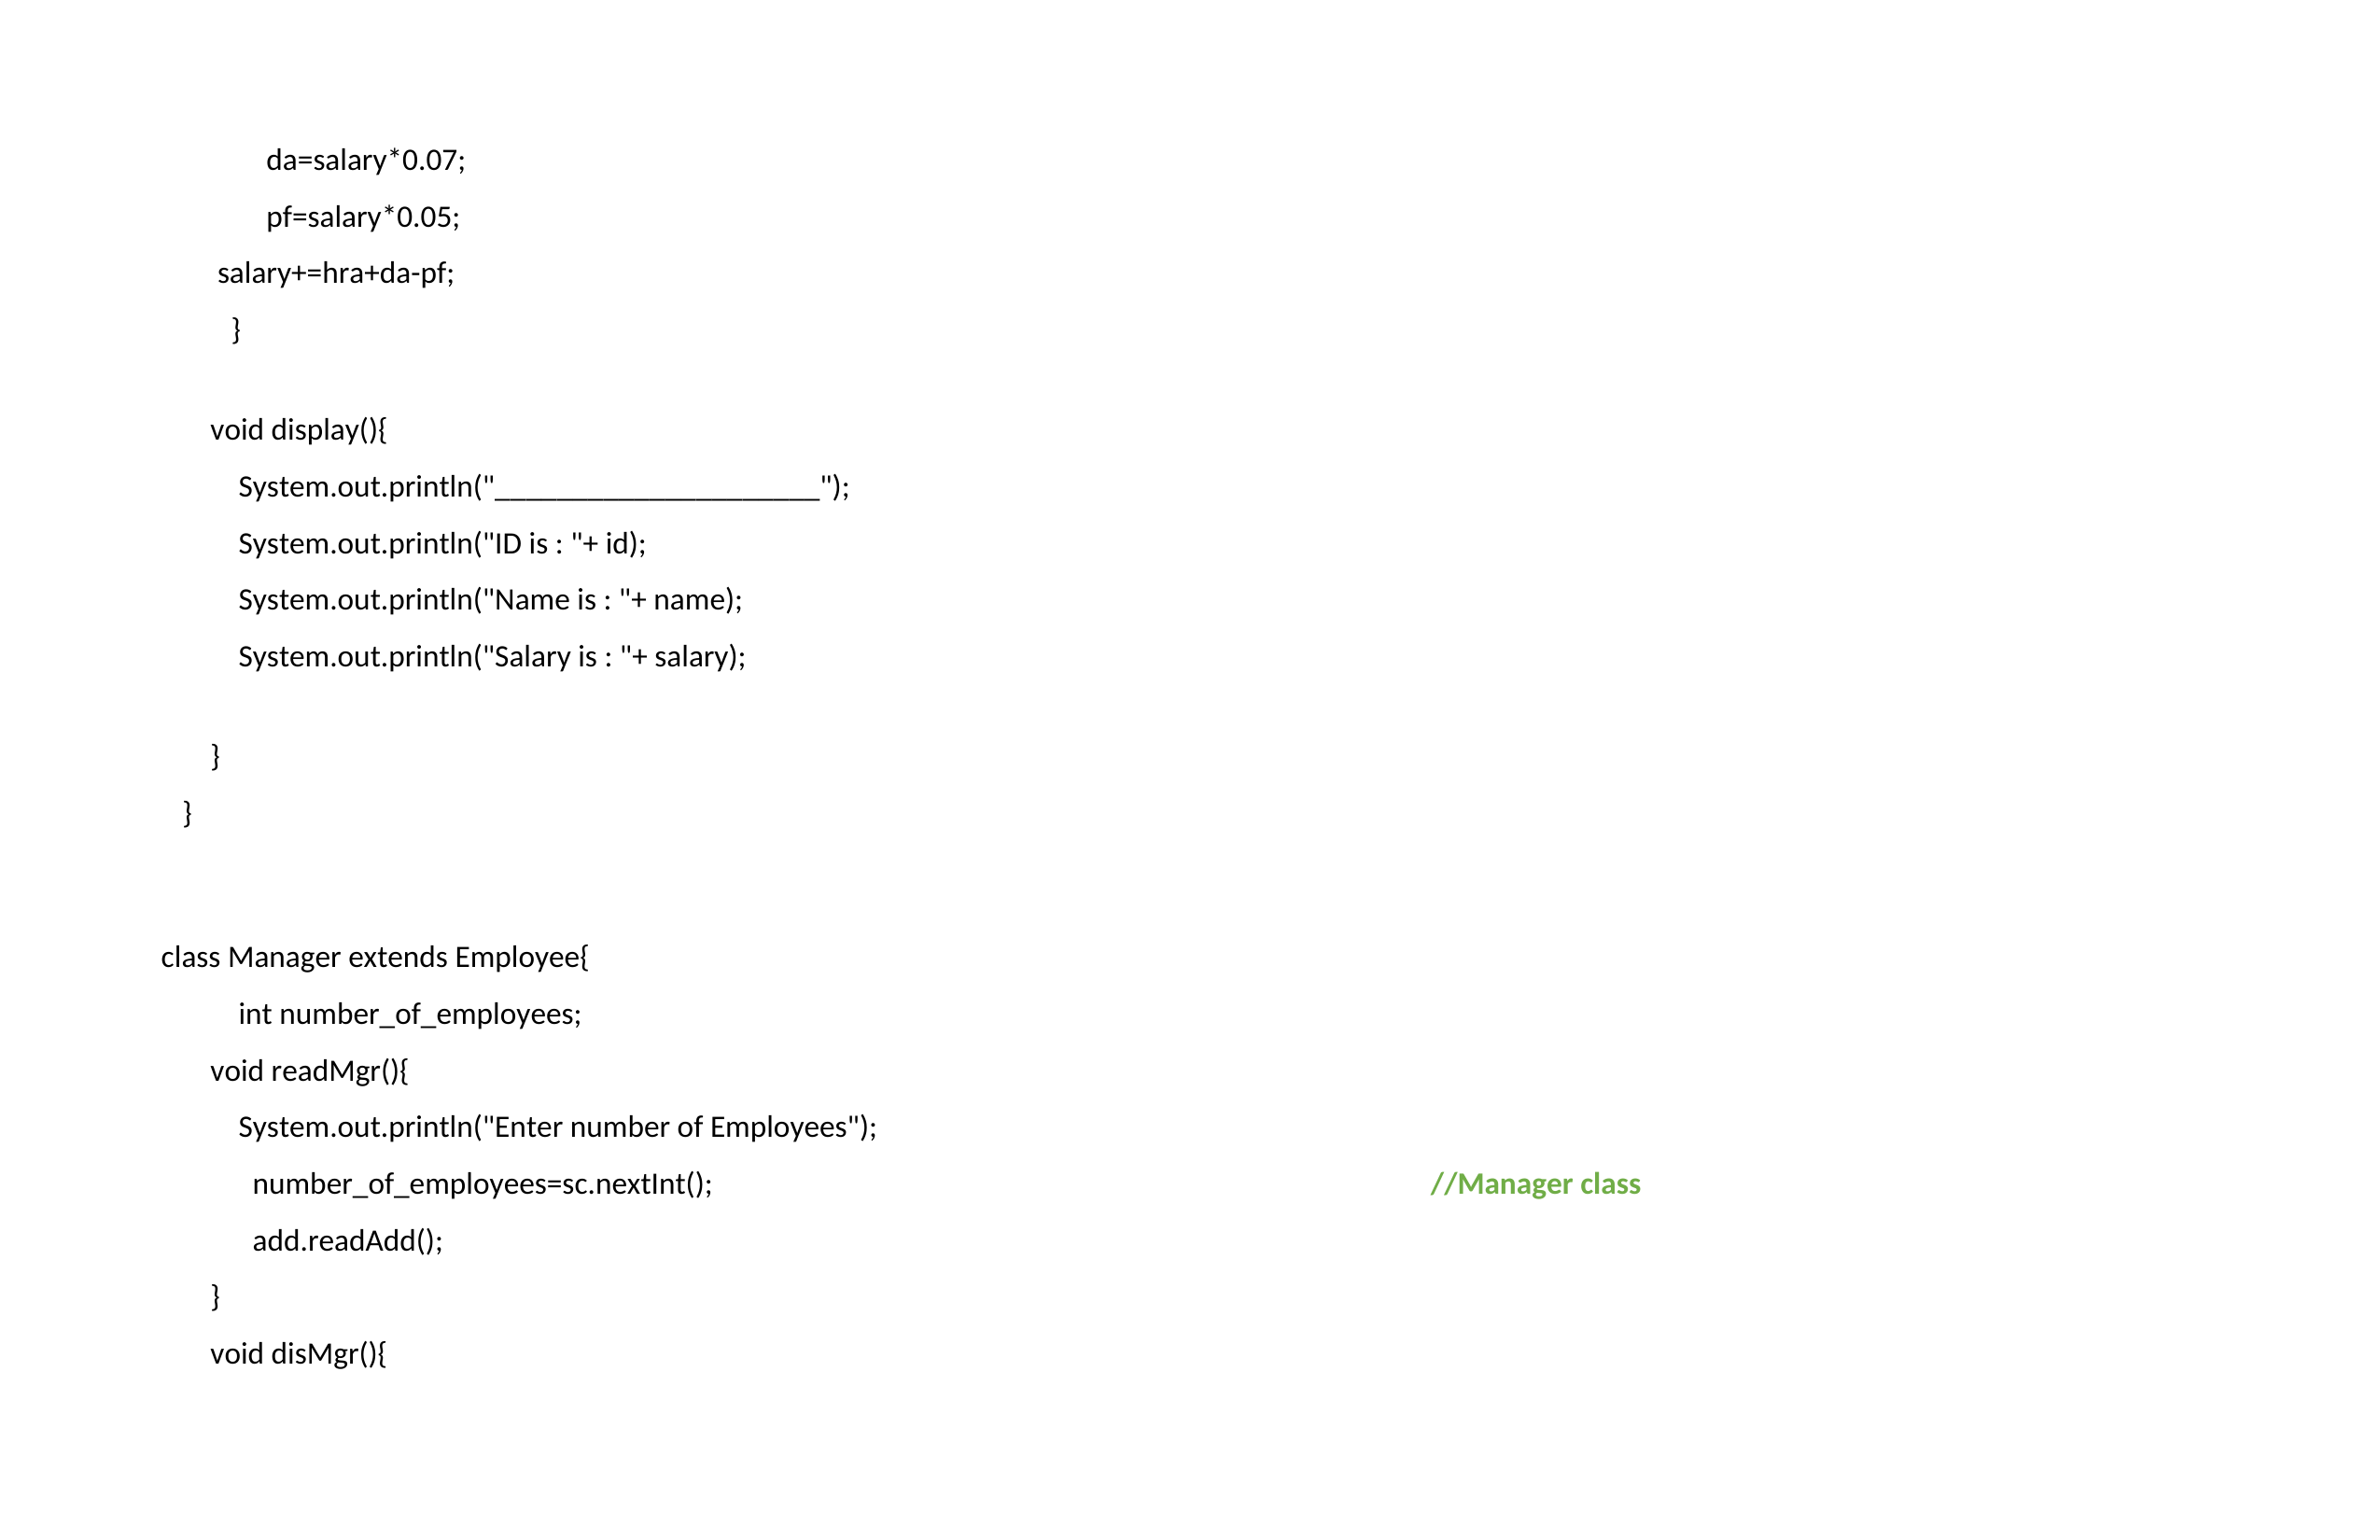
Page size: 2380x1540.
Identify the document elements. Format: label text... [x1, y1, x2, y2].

text } [140, 1277, 2240, 1315]
text void readMgr(){ [140, 1051, 2240, 1088]
text System.out.println("Enter number of Employees"); [140, 1107, 2240, 1145]
text void display(){ [140, 410, 2240, 448]
text System.out.println("Salary is : "+ salary); [140, 637, 2240, 675]
text class Manager extends Employee{ [140, 937, 2240, 975]
text void disMgr(){ [140, 1334, 2240, 1371]
text } [140, 793, 2240, 832]
text salary+=hra+da-pf; [140, 253, 2240, 291]
text System.out.println("Name is : "+ name); [140, 580, 2240, 618]
text da=salary*0.07; [140, 140, 2240, 178]
text int number_of_employees; [140, 994, 2240, 1032]
text add.readAdd(); [140, 1220, 2240, 1258]
text } [140, 310, 2240, 348]
text } [140, 736, 2240, 775]
text System.out.println("_____________________"); [140, 467, 2240, 505]
text number_of_employees=sc.nextInt(); //Manager class [140, 1164, 2240, 1202]
text pf=salary*0.05; [140, 197, 2240, 234]
text System.out.println("ID is : "+ id); [140, 524, 2240, 561]
